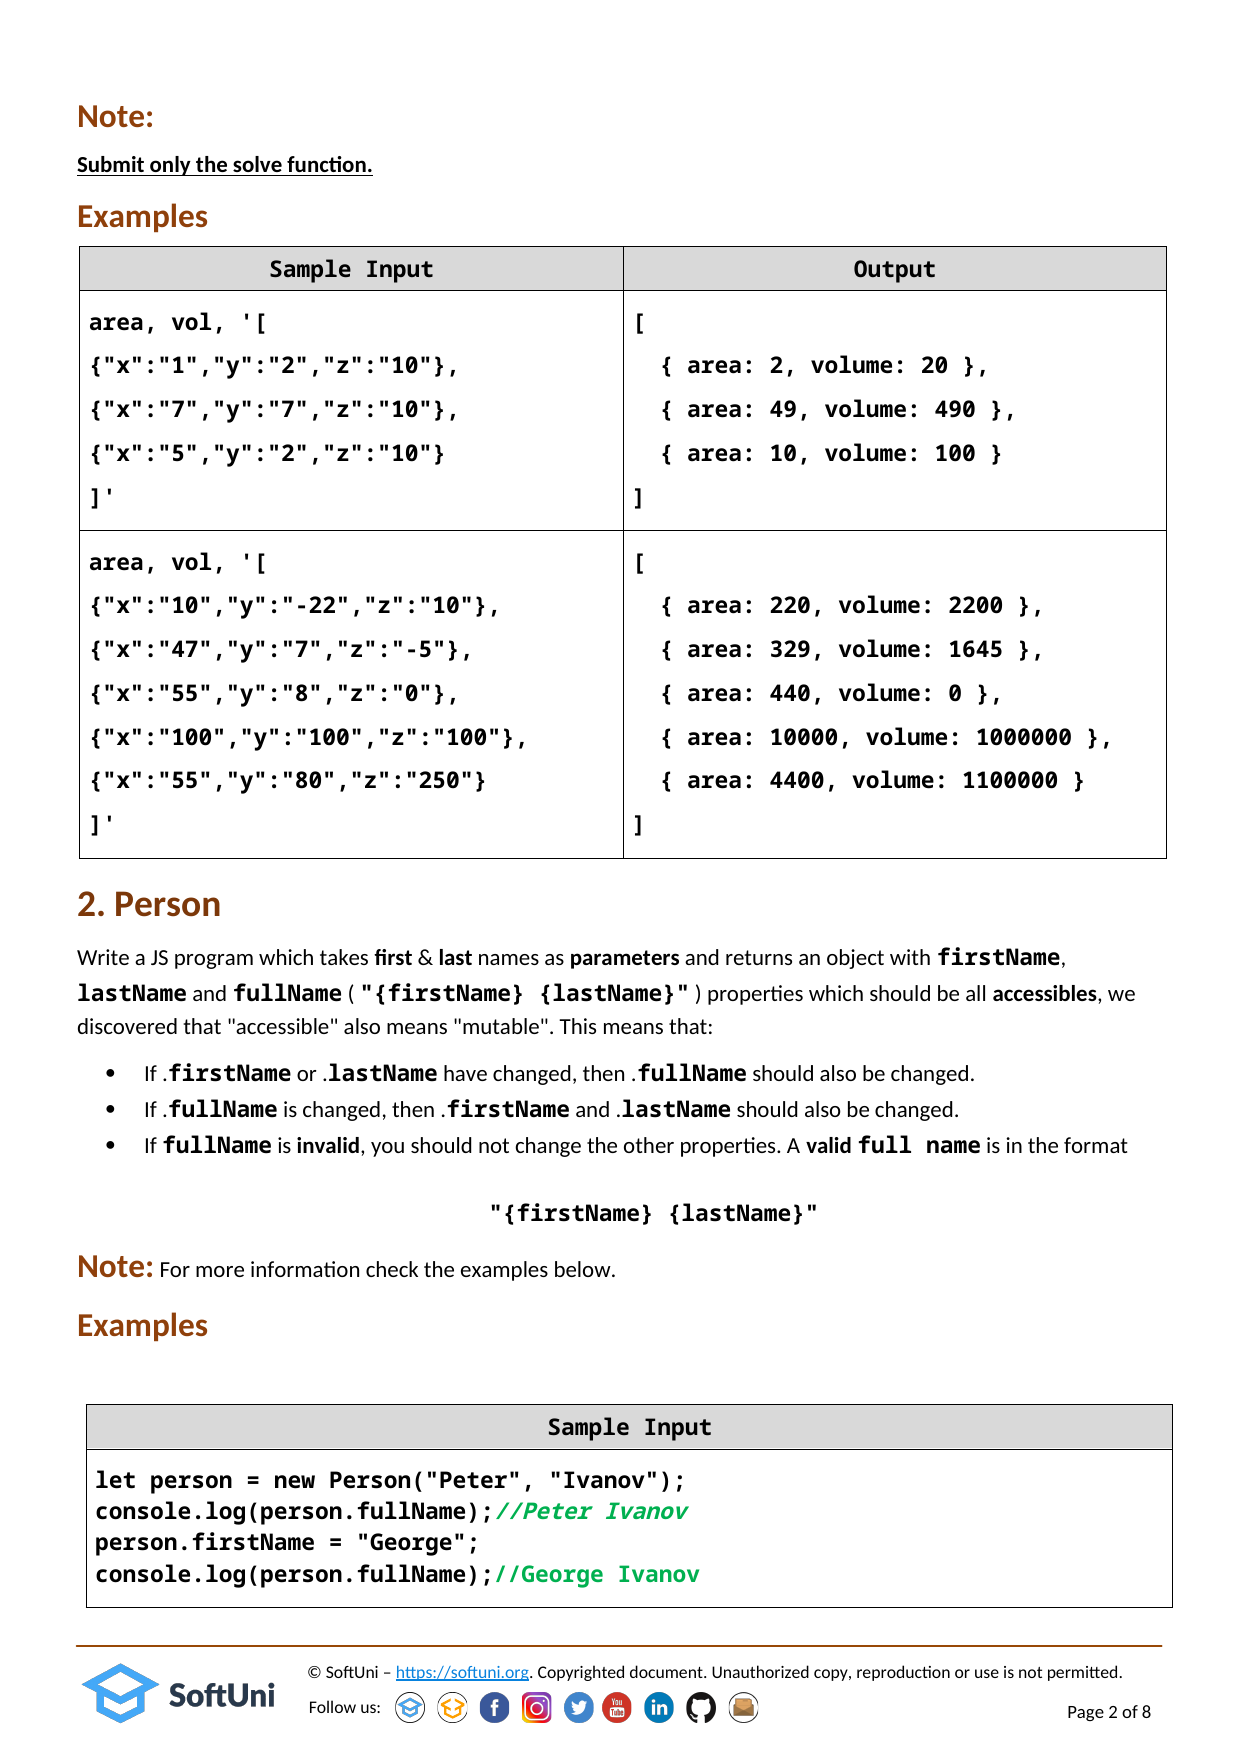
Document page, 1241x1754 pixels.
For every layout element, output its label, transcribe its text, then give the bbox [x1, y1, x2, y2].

text Note: For more information check the examples below. [77, 1245, 1163, 1286]
table_cell [ { area: 220, volume: 2200 }, { area: 329, volume: 1645 }, { area: 440, volume: 0 }, { area: 10000, volume: 1000000 }, { area: 4400, volume: 1100000 } ] [624, 531, 1166, 858]
picture [665, 1692, 674, 1701]
subtitle Examples [77, 195, 1163, 236]
picture [686, 1692, 716, 1723]
list If .fullName is changed, then .firstName and .lastName should also be changed. [106, 1093, 1163, 1124]
picture [479, 1692, 510, 1723]
table_header Output [624, 247, 1166, 290]
picture [665, 1714, 674, 1723]
list If fullName is invalid, you should not change the other properties. A valid full name is in the format [106, 1129, 1163, 1160]
table_cell area, vol, '[ {"x":"10","y":"-22","z":"10"}, {"x":"47","y":"7","z":"-5"}, {"x":"55","y":"8","z":"0"}, {"x":"100","y":"100","z":"100"}, {"x":"55","y":"80","z":"250"} ]' [80, 531, 623, 858]
subtitle Note: [77, 95, 1163, 136]
table_cell area, vol, '[ {"x":"1","y":"2","z":"10"}, {"x":"7","y":"7","z":"10"}, {"x":"5","y":"2","z":"10"} ]' [80, 291, 623, 530]
picture [658, 1705, 667, 1714]
text Submit only the solve function. [77, 151, 1163, 178]
picture [522, 1692, 552, 1723]
subtitle Person [77, 880, 1163, 926]
list If .firstName or .lastName have changed, then .fullName should also be changed. [106, 1057, 1163, 1088]
table_header Sample Input [87, 1405, 1172, 1448]
picture [602, 1692, 632, 1723]
picture [728, 1692, 759, 1723]
text Write a JS program which takes first & last names as parameters and returns an object with firstName, lastName and fullName ( "{firstName} {lastName}" ) properties which should be all accessibles, we discovered that "accessible" also means "mutable". This means that: [77, 941, 1163, 1040]
picture [437, 1692, 468, 1723]
picture [564, 1692, 594, 1723]
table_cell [87, 1450, 1172, 1607]
picture [644, 1692, 653, 1701]
subtitle Examples [77, 1304, 1163, 1345]
picture [75, 1658, 281, 1729]
picture [644, 1714, 653, 1723]
table_header Sample Input [80, 247, 623, 290]
table_cell [ { area: 2, volume: 20 }, { area: 49, volume: 490 }, { area: 10, volume: 100 } ] [624, 291, 1166, 530]
picture [395, 1692, 425, 1723]
list "{firstName} {lastName}" [144, 1197, 1163, 1228]
